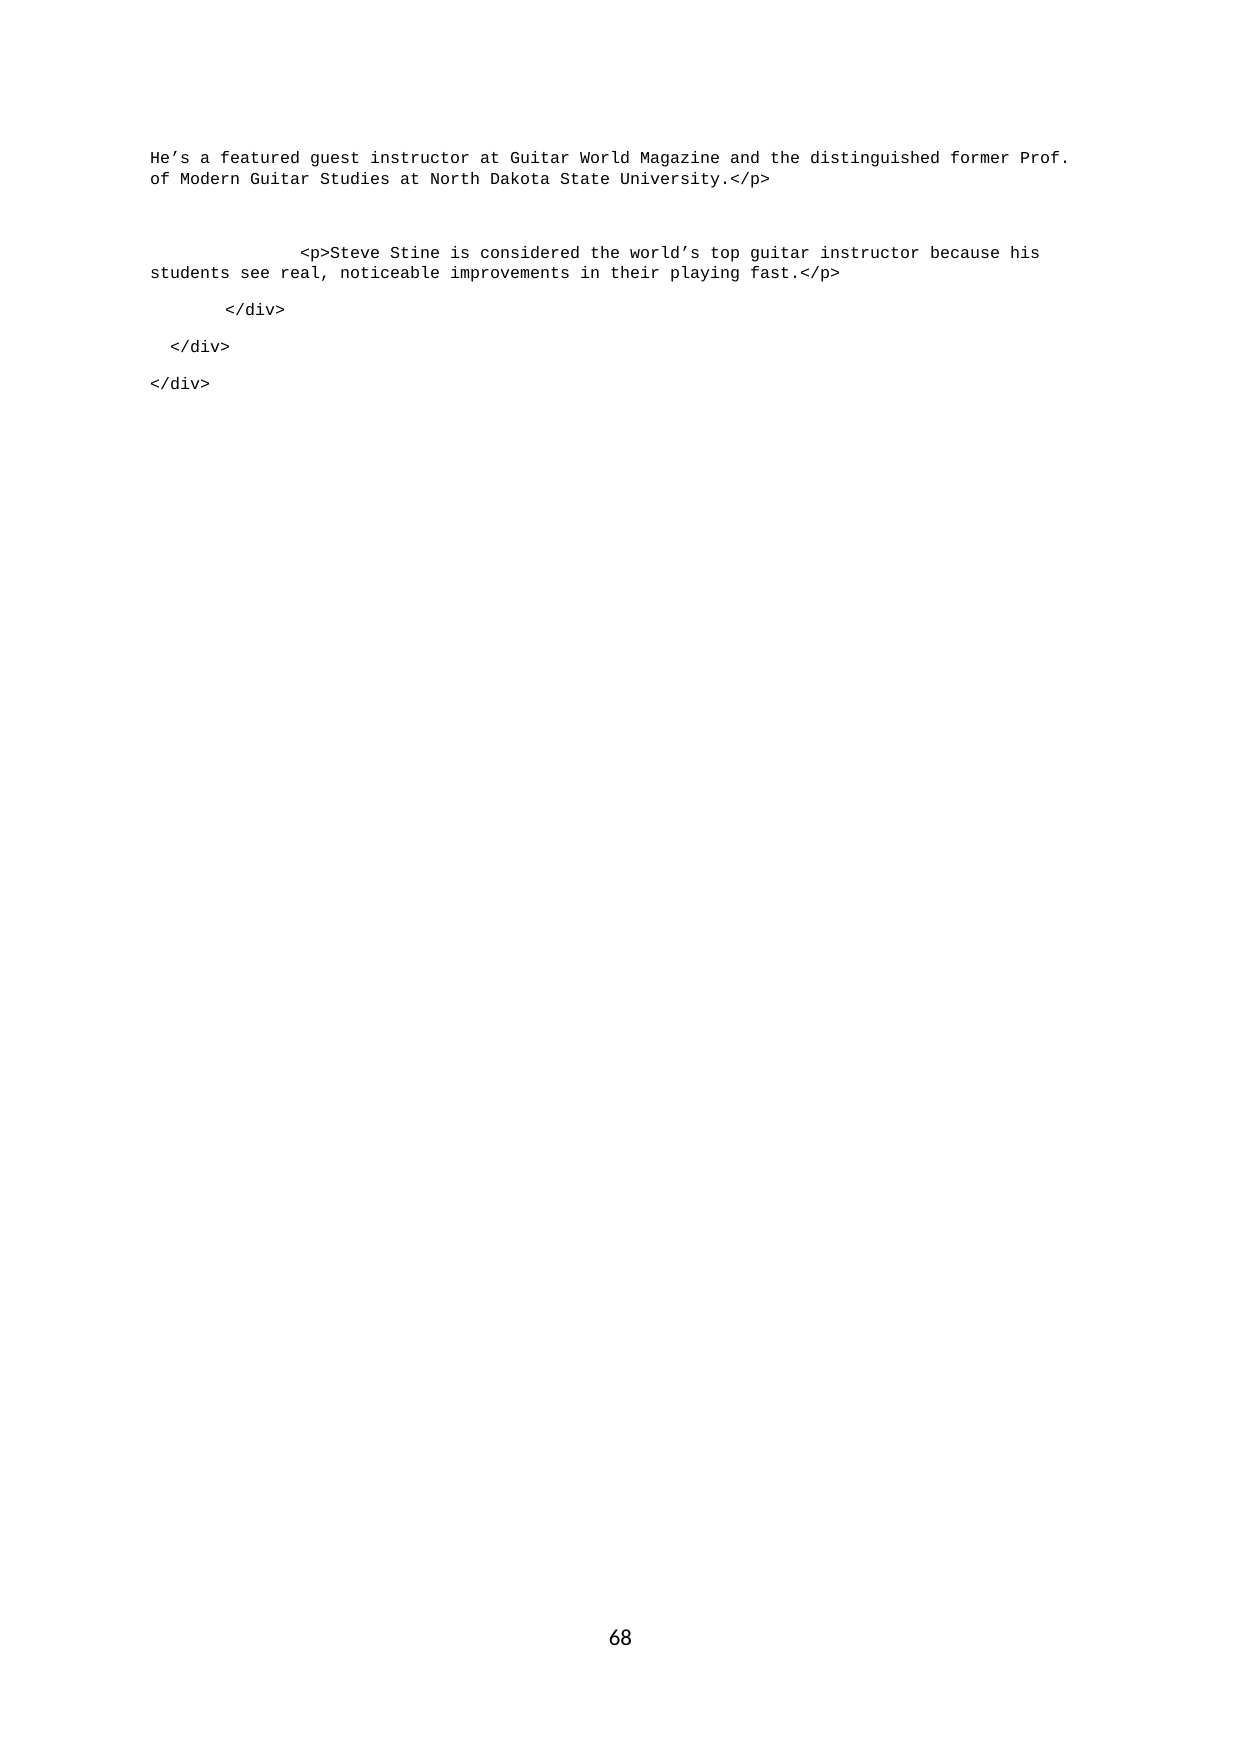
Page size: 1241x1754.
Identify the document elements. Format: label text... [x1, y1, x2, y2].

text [150, 150, 1090, 189]
text </div> [150, 338, 1090, 357]
text <p>Steve Stine is considered the world’s top guitar instructor because his students see real, noticeable improvements in their playing fast.</p> [150, 244, 1090, 283]
text </div> [150, 302, 1090, 320]
text </div> [150, 376, 1090, 394]
